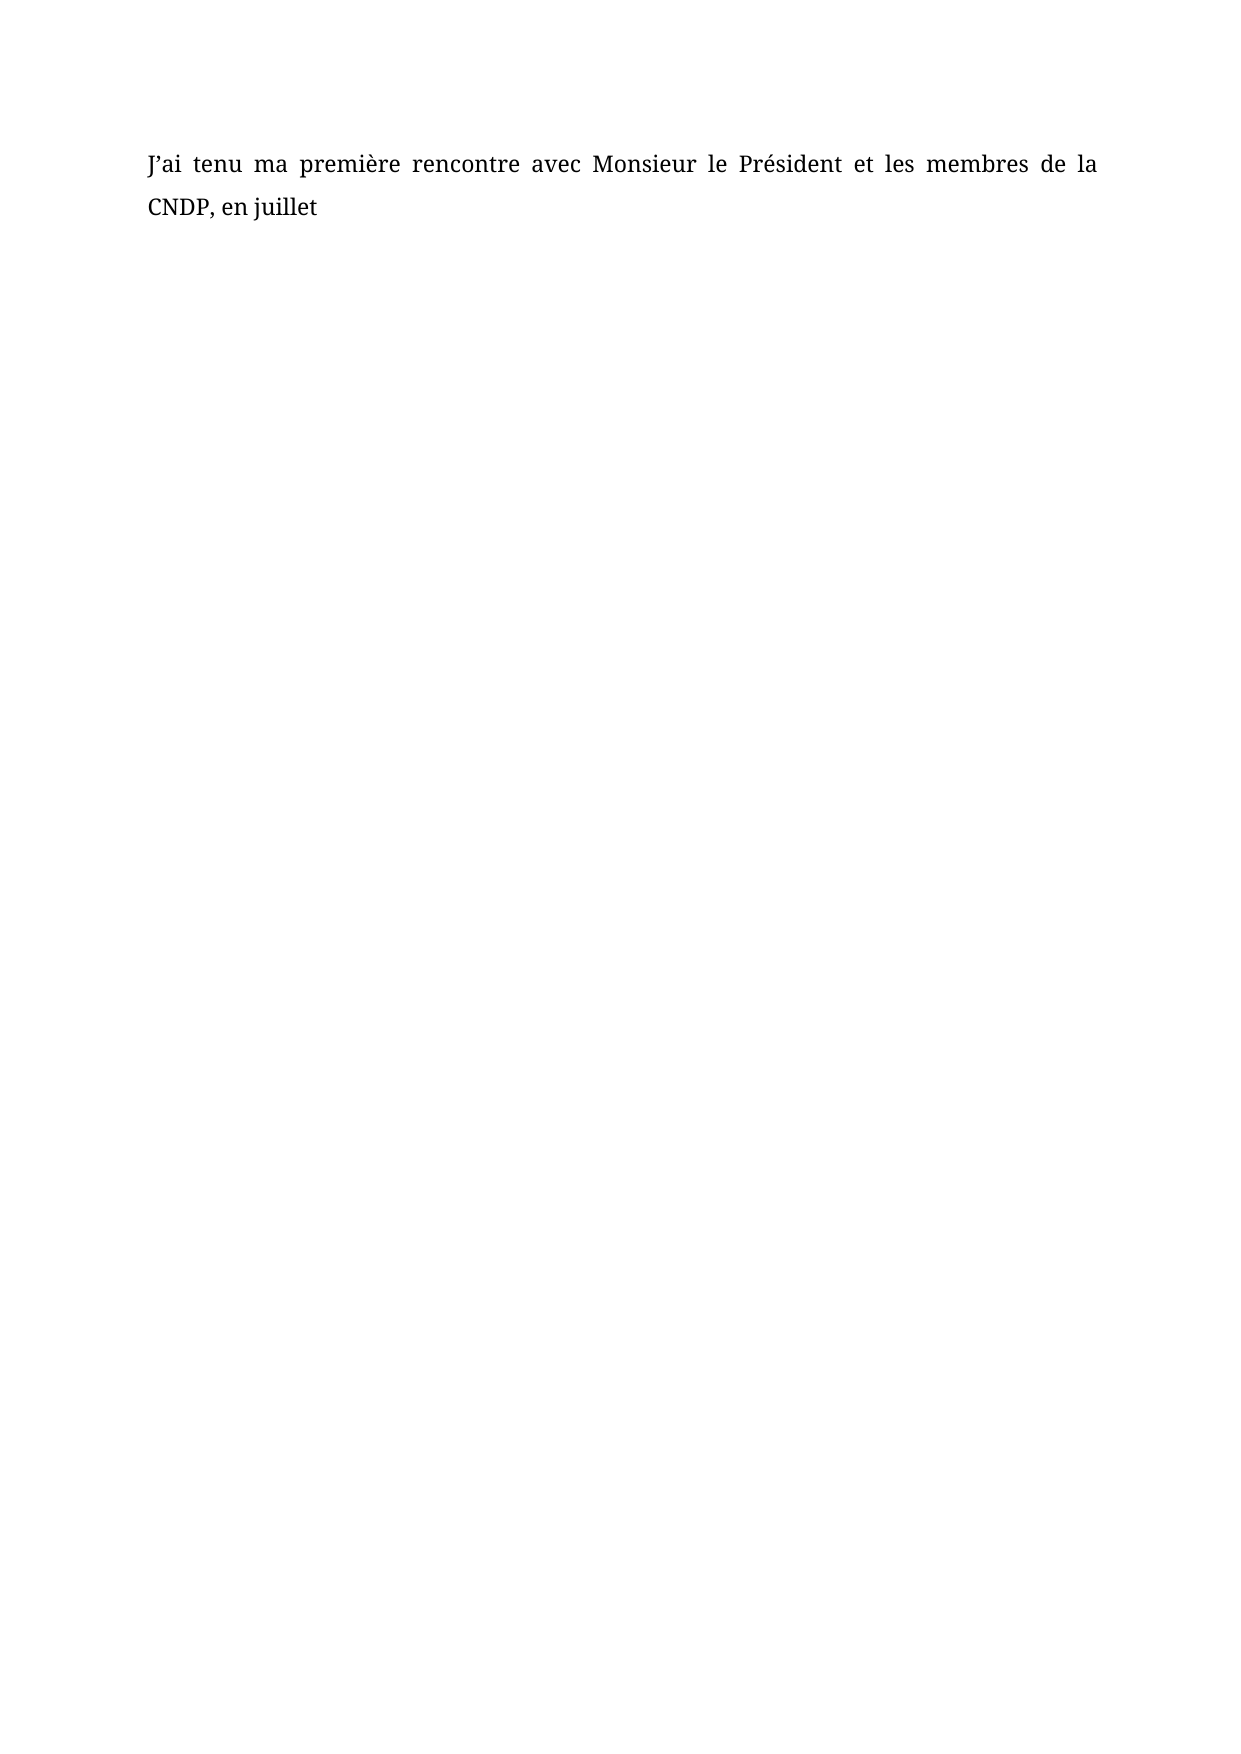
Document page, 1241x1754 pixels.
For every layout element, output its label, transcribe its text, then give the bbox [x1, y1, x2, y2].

text J’ai tenu ma première rencontre avec Monsieur le Président et les membres de la CNDP, en juillet [147, 147, 1099, 222]
